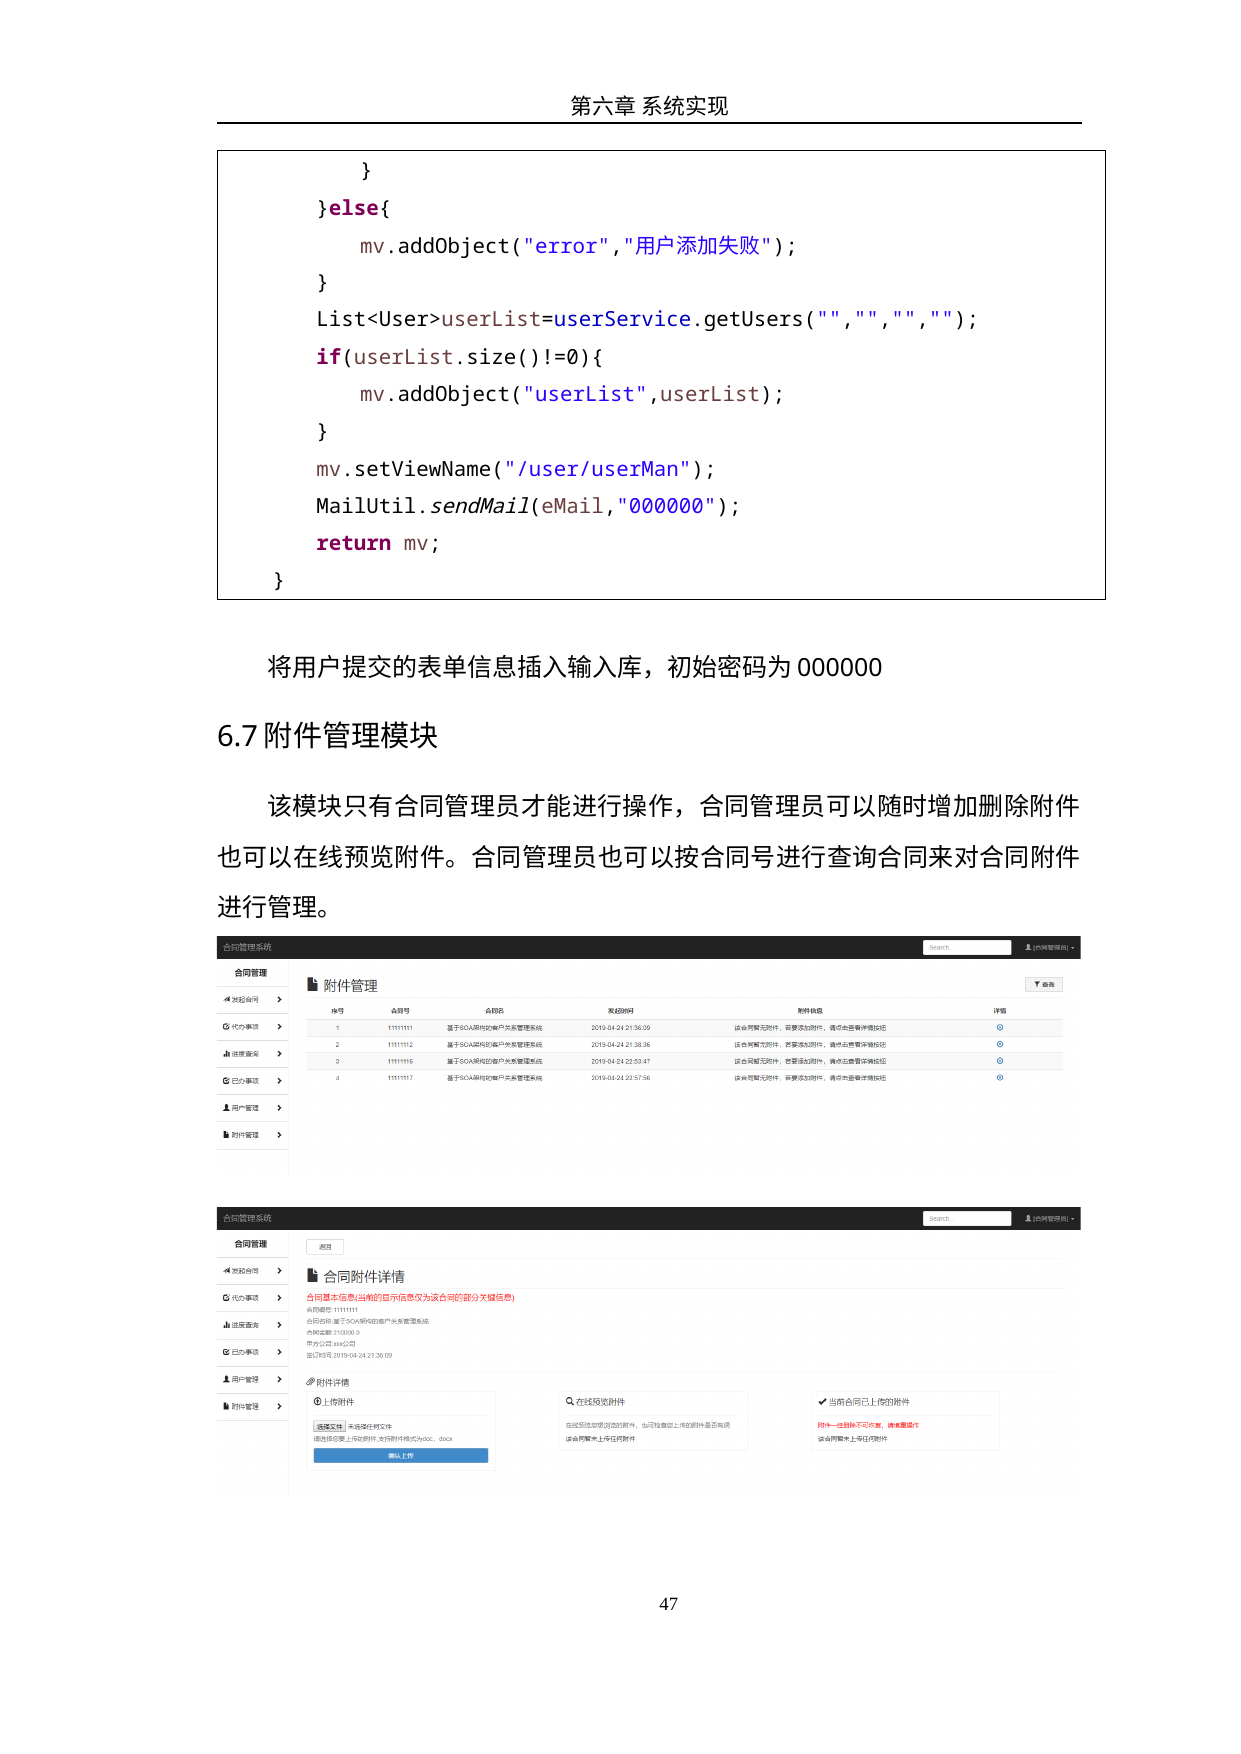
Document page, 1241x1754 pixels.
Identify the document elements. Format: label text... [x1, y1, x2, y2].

text 该模块只有合同管理员才能进行操作，合同管理员可以随时增加删除附件，也可以在线预览附件。合同管理员也可以按合同号进行查询合同来对合同附件进行管理。 [217, 786, 1082, 924]
picture [216, 936, 1081, 1177]
text 将用户提交的表单信息插入输入库，初始密码为000000 [217, 647, 1082, 684]
subtitle 6.7附件管理模块 [217, 697, 1082, 771]
picture [216, 1207, 1081, 1496]
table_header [218, 151, 1105, 598]
